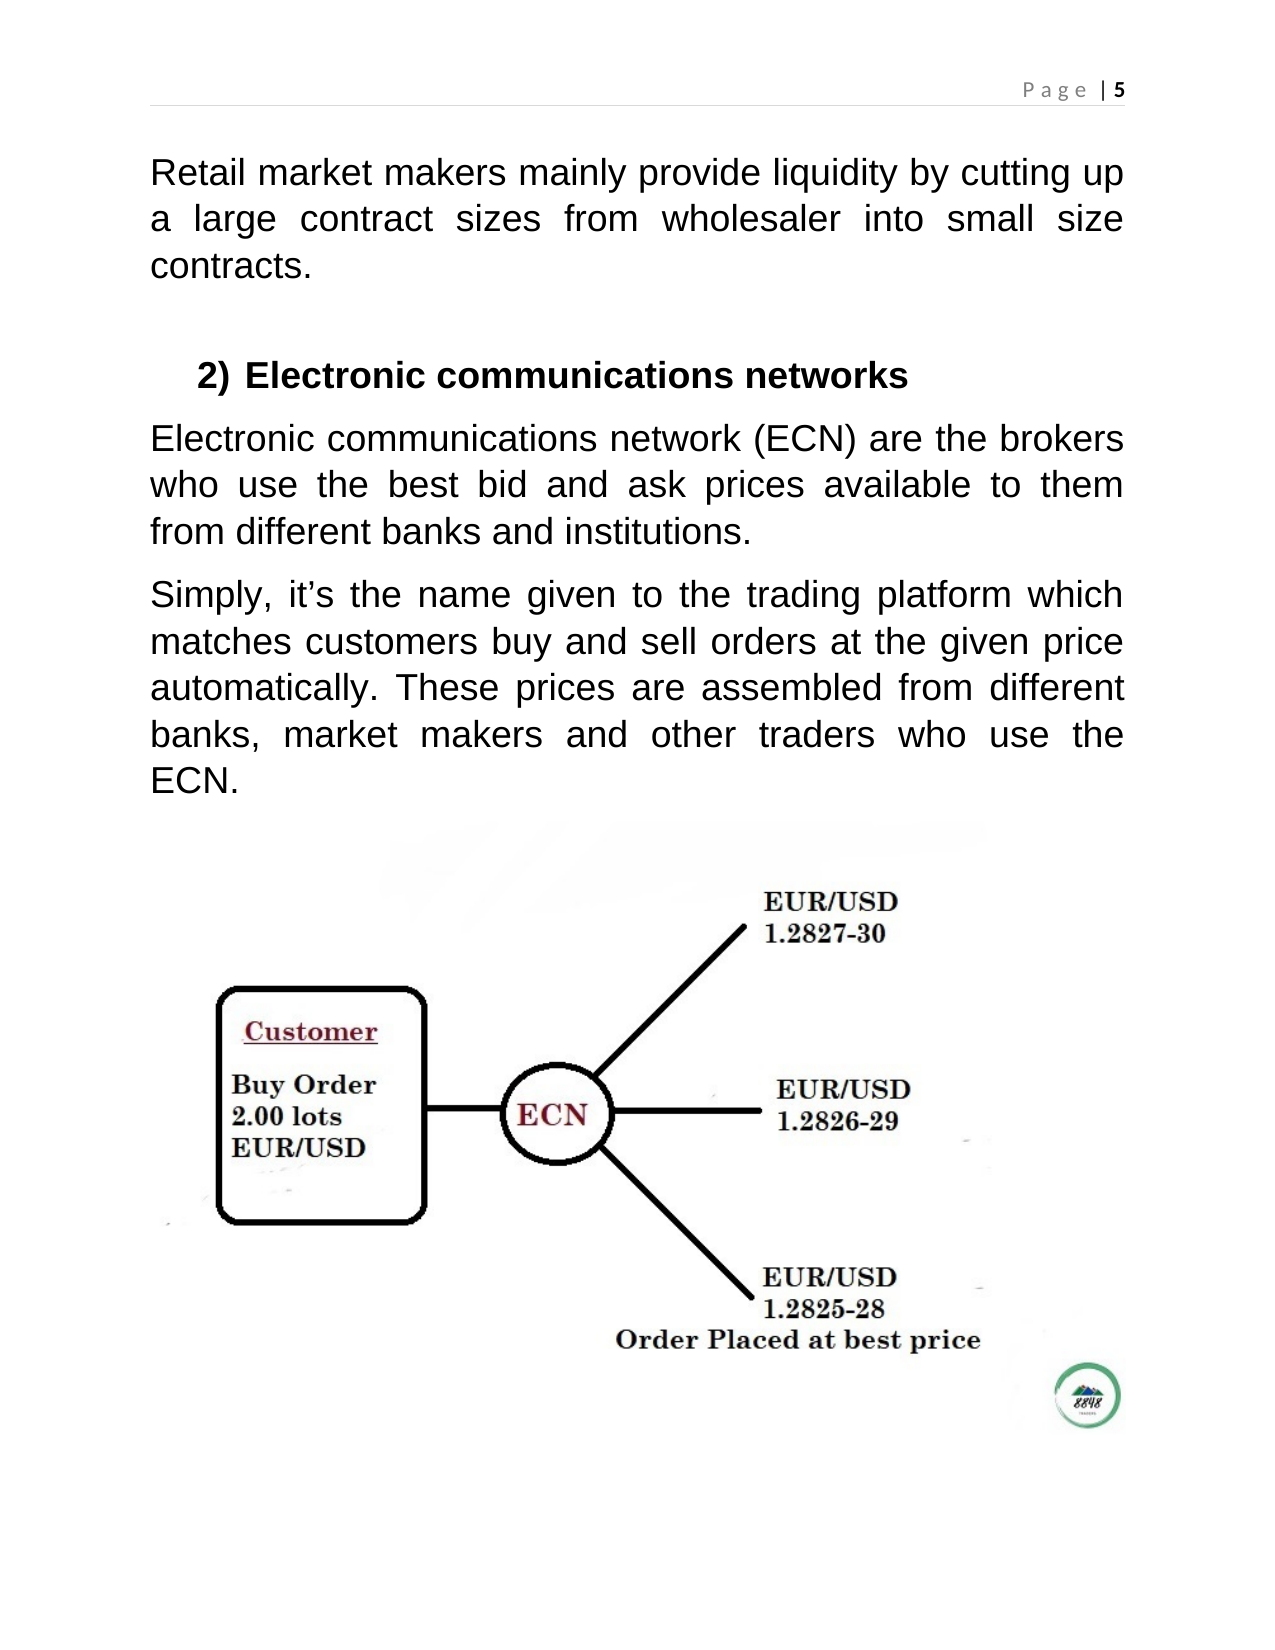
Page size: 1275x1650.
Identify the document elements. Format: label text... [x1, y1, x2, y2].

text Simply, it’s the name given to the trading platform which matches customers buy and sell orders at the given price automatically. These prices are assembled from different banks, market makers and other traders who use the ECN. [150, 572, 1125, 802]
picture [150, 821, 1126, 1435]
text Retail market makers mainly provide liquidity by cutting up a large contract sizes from wholesaler into small size contracts. [150, 150, 1125, 286]
text Electronic communications network (ECN) are the brokers who use the best bid and ask prices available to them from different banks and institutions. [150, 416, 1125, 552]
list Electronic communications networks [197, 353, 1125, 396]
